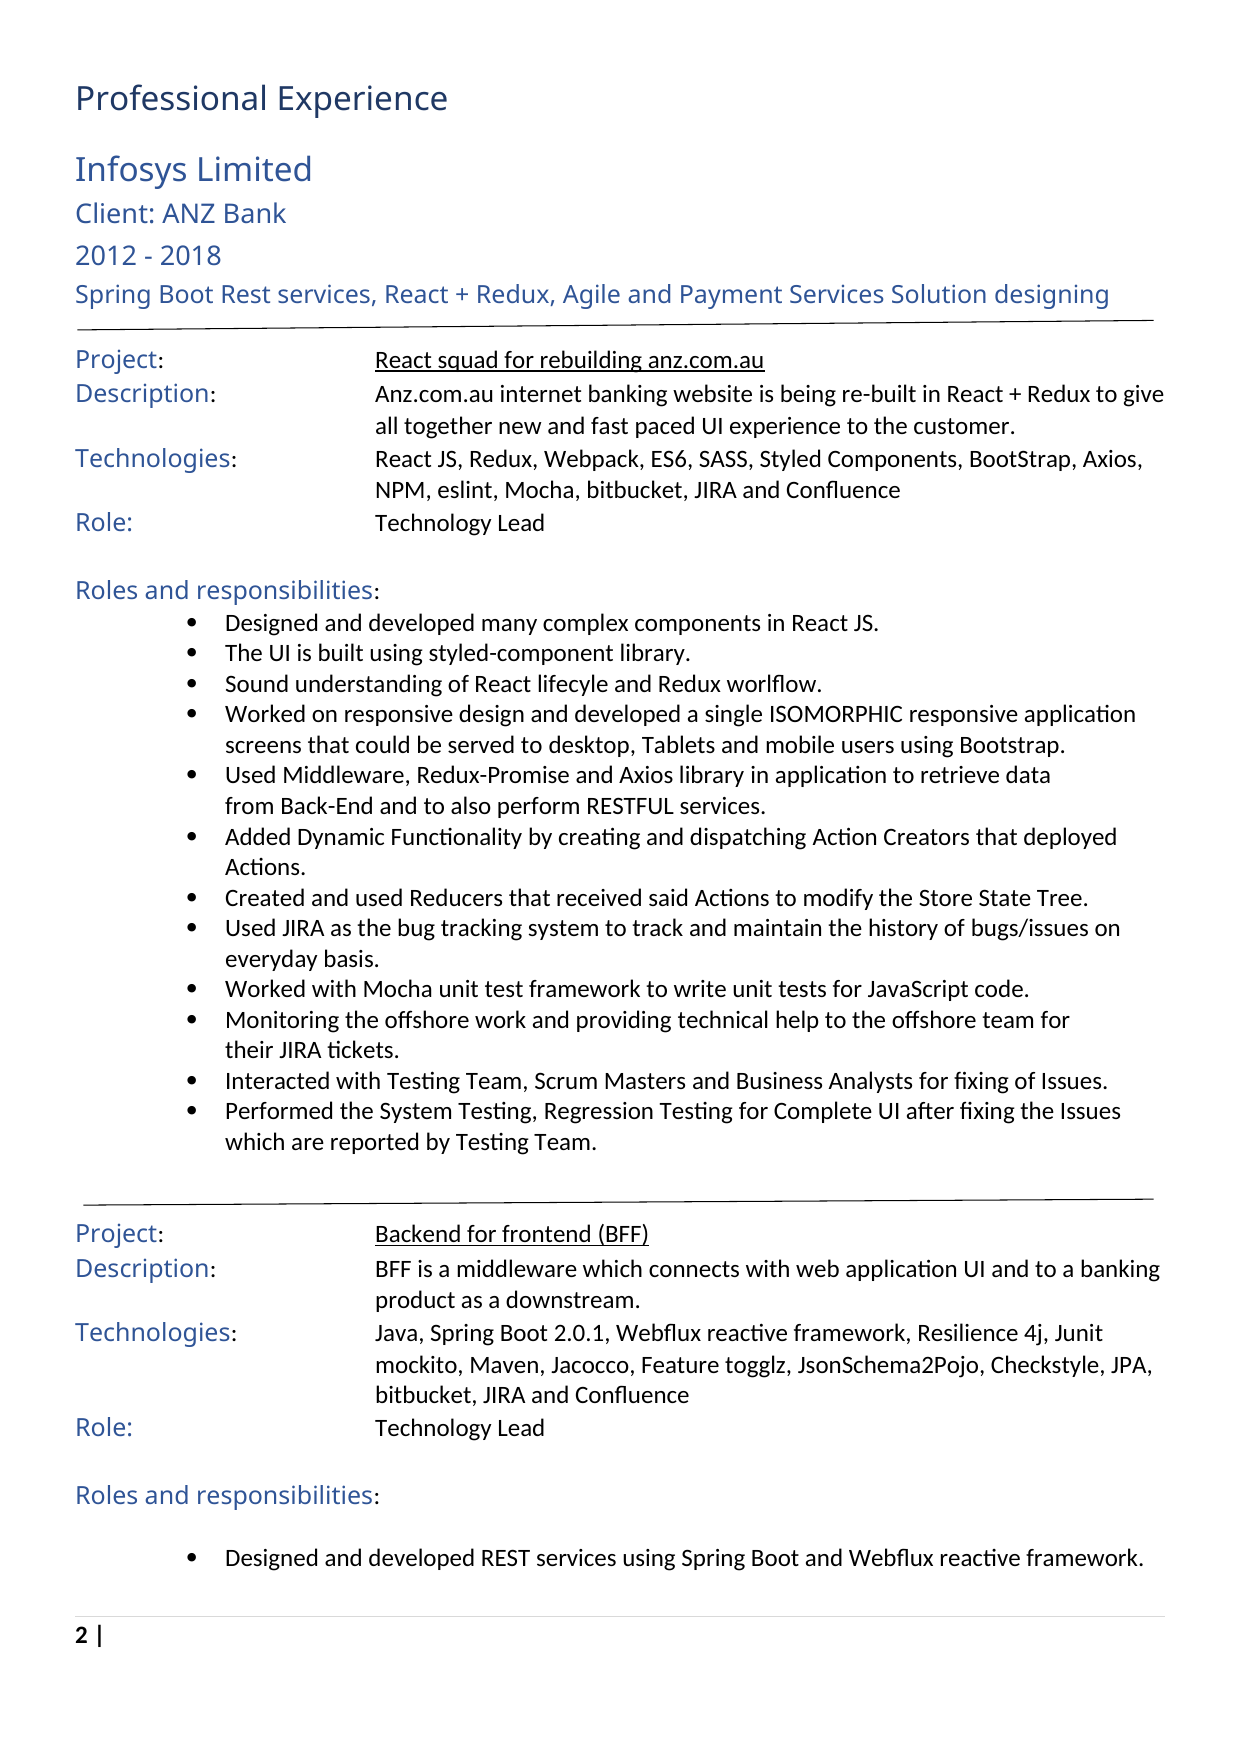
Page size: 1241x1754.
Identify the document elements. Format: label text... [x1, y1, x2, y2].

subtitle Professional Experience [75, 75, 1165, 120]
list Monitoring the offshore work and providing technical help to the offshore team for their JIRA tickets. [187, 1004, 1165, 1065]
list Performed the System Testing, Regression Testing for Complete UI after fixing the Issues which are reported by Testing Team. [187, 1095, 1165, 1156]
text Project: Backend for frontend (BFF) [75, 1216, 1165, 1250]
list Worked on responsive design and developed a single ISOMORPHIC responsive application screens that could be served to desktop, Tablets and mobile users using Bootstrap. [187, 699, 1165, 760]
text Roles and responsibilities: [75, 573, 1165, 607]
text Role: Technology Lead [75, 1410, 1165, 1444]
list Used JIRA as the bug tracking system to track and maintain the history of bugs/issues on everyday basis. [187, 912, 1165, 973]
subtitle 2012 - 2018 [75, 236, 1165, 273]
list Interacted with Testing Team, Scrum Masters and Business Analysts for fixing of Issues. [187, 1065, 1165, 1095]
text Project: React squad for rebuilding anz.com.au [75, 342, 1165, 376]
list Designed and developed REST services using Spring Boot and Webflux reactive framework. [187, 1543, 1165, 1573]
list Sound understanding of React lifecyle and Redux worlflow. [187, 668, 1165, 699]
subtitle Client: ANZ Bank [75, 195, 1165, 232]
list Added Dynamic Functionality by creating and dispatching Action Creators that deployed Actions. [187, 821, 1165, 882]
list Designed and developed many complex components in React JS. [187, 607, 1165, 638]
list Used Middleware, Redux-Promise and Axios library in application to retrieve data from Back-End and to also perform RESTFUL services. [187, 760, 1165, 821]
list Worked with Mocha unit test framework to write unit tests for JavaScript code. [187, 973, 1165, 1004]
text Description: BFF is a middleware which connects with web application UI and to a banking product as a downstream. [75, 1250, 1165, 1315]
subtitle Infosys Limited [75, 145, 1165, 191]
text Technologies: Java, Spring Boot 2.0.1, Webflux reactive framework, Resilience 4j, Junit mockito, Maven, Jacocco, Feature togglz, JsonSchema2Pojo, Checkstyle, JPA, bitbucket, JIRA and Confluence [75, 1315, 1165, 1410]
list Created and used Reducers that received said Actions to modify the Store State Tree. [187, 882, 1165, 912]
list The UI is built using styled-component library. [187, 638, 1165, 668]
text Role: Technology Lead [75, 505, 1165, 539]
text Roles and responsibilities: [75, 1478, 1165, 1512]
subtitle Spring Boot Rest services, React + Redux, Agile and Payment Services Solution designing [75, 277, 1165, 311]
text Description: Anz.com.au internet banking website is being re-built in React + Redux to give all together new and fast paced UI experience to the customer. [75, 376, 1165, 440]
text Technologies: React JS, Redux, Webpack, ES6, SASS, Styled Components, BootStrap, Axios, NPM, eslint, Mocha, bitbucket, JIRA and Confluence [75, 440, 1165, 505]
